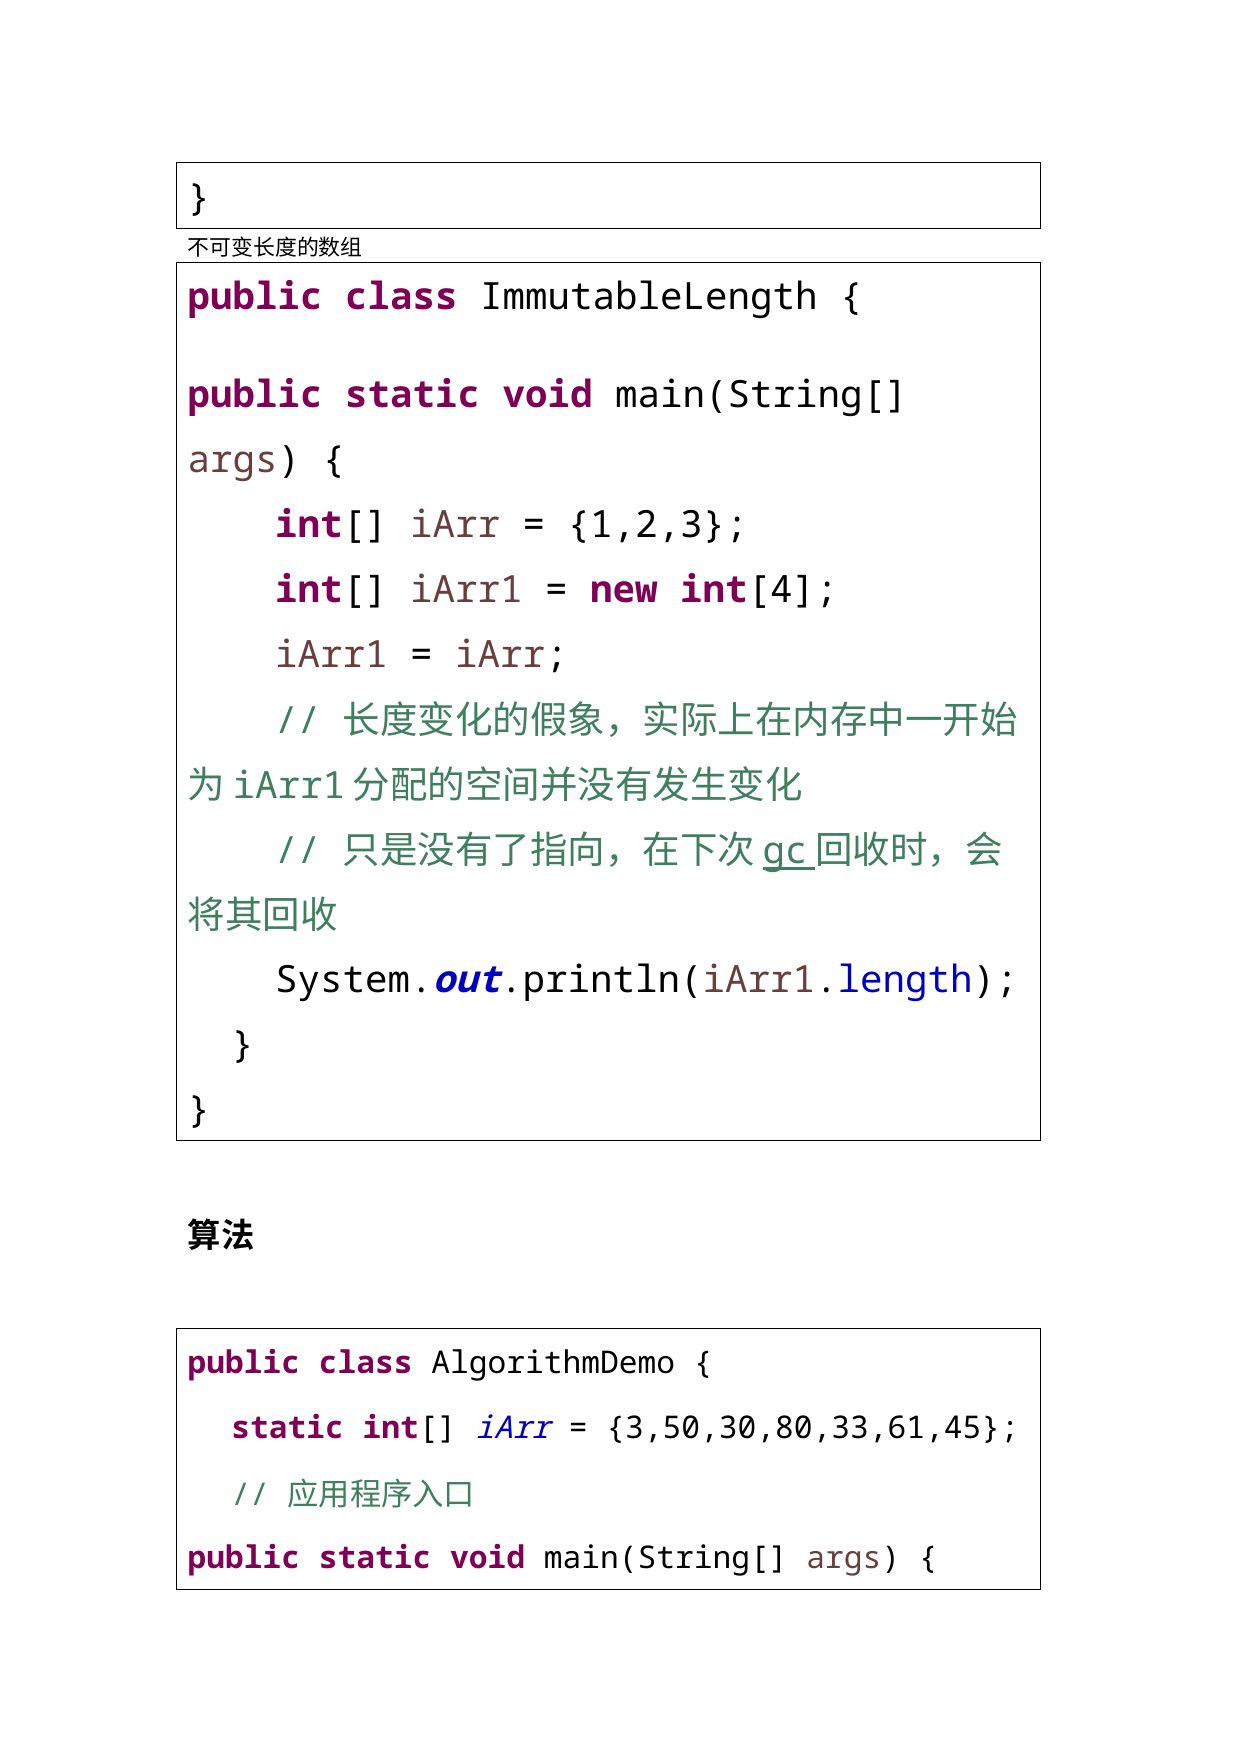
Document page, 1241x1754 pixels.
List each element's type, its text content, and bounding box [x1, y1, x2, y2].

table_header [177, 163, 1040, 228]
text 不可变长度的数组 [187, 229, 1053, 262]
table_header public class ImmutableLength { public static void main(String[] args) { int[] iArr = {1,2,3}; int[] iArr1 = new int[4]; iArr1 = iArr; // 长度变化的假象，实际上在内存中一开始为iArr1分配的空间并没有发生变化 // 只是没有了指向，在下次gc回收时，会将其回收 System.out.println(iArr1.length); } } [177, 263, 1040, 1140]
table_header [177, 1329, 1040, 1589]
subtitle 算法 [187, 1201, 1053, 1266]
